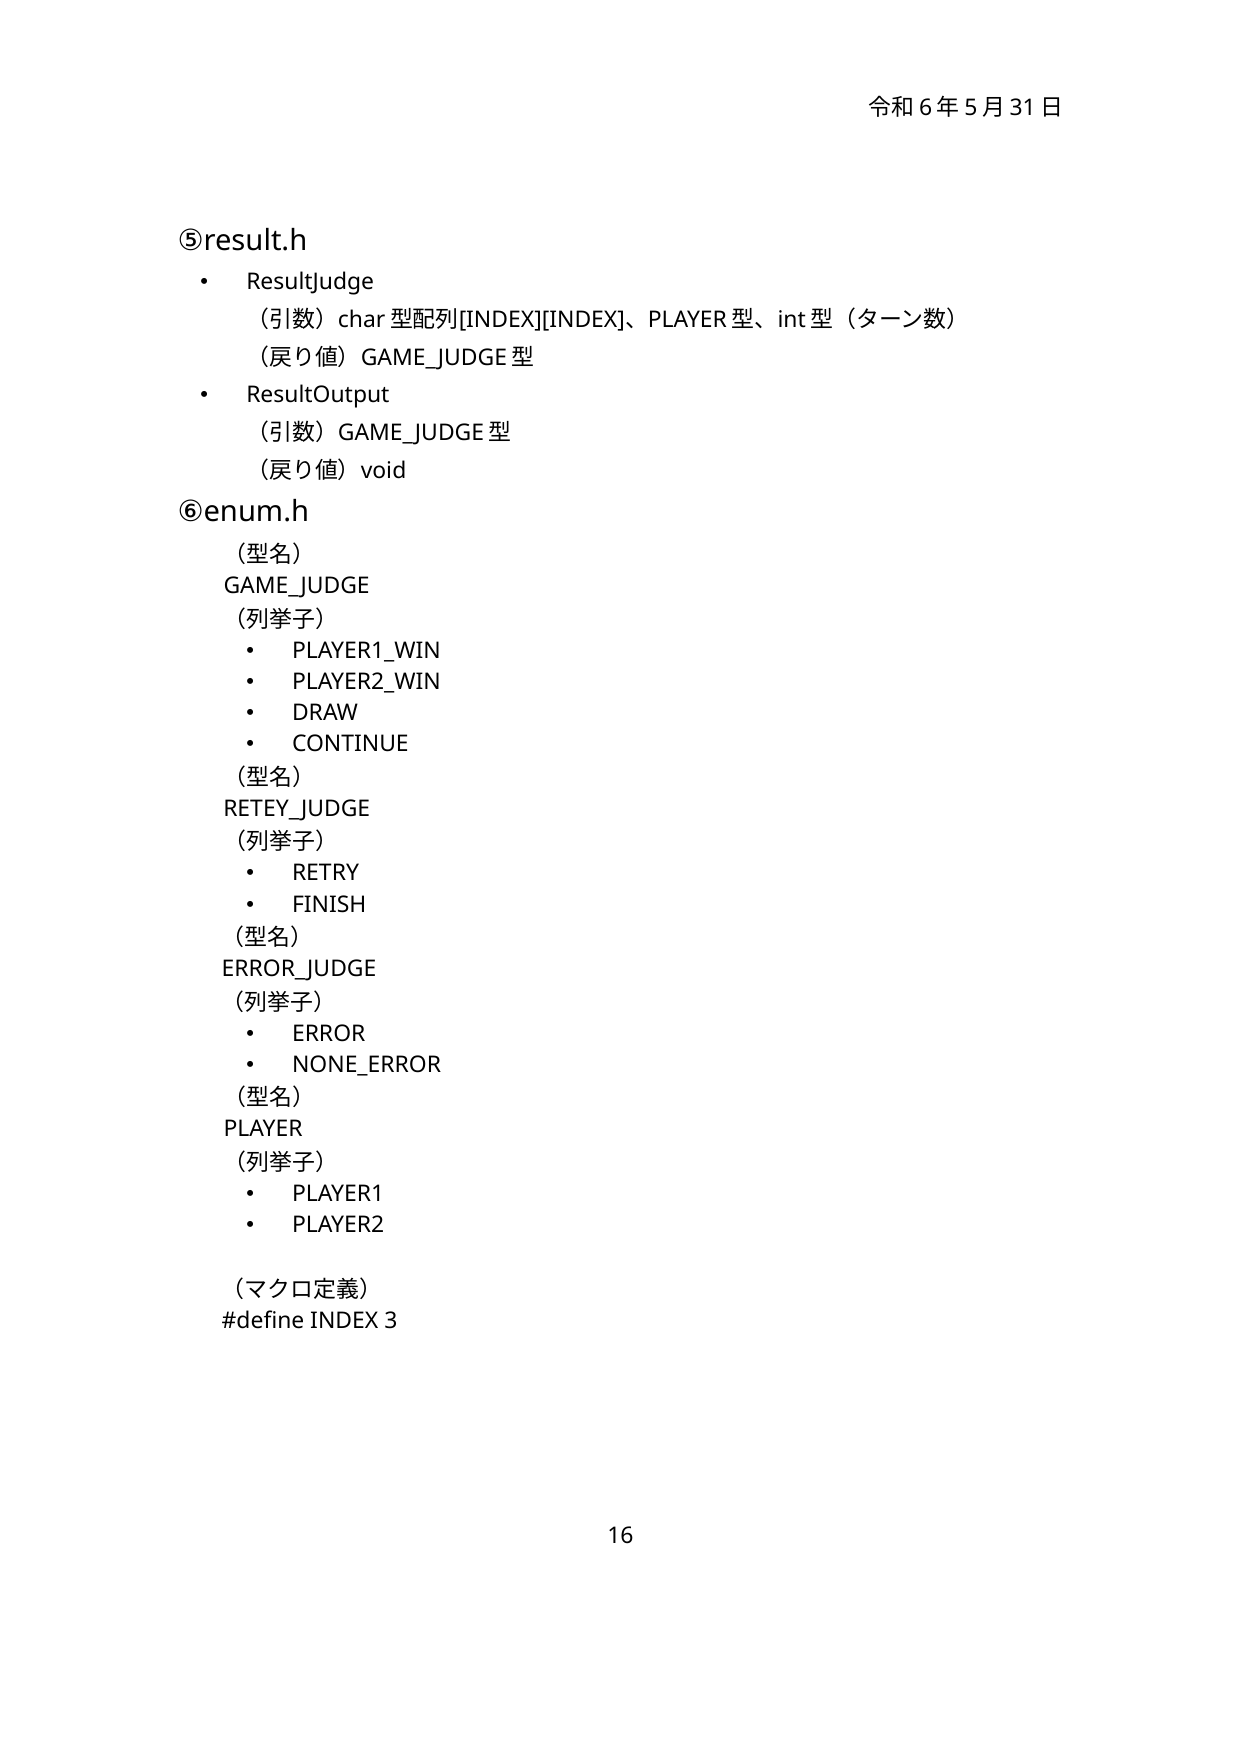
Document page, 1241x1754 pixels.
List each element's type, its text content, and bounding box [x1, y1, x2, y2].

list PLAYER1_WIN [246, 634, 1063, 665]
text （マクロ定義） [221, 1271, 1063, 1304]
list CONTINUE [246, 727, 1063, 759]
list （列挙子） [223, 600, 1063, 634]
list ResultJudge （引数）char型配列[INDEX][INDEX]、PLAYER型、int型（ターン数） （戻り値）GAME_JUDGE型 [200, 265, 1063, 373]
text #define INDEX 3 [221, 1304, 1063, 1335]
text ERROR_JUDGE [221, 952, 1063, 983]
list ResultOutput （引数）GAME_JUDGE型 （戻り値）void [200, 378, 1063, 485]
text RETEY_JUDGE [223, 792, 1063, 823]
list GAME_JUDGE [223, 569, 1063, 600]
list RETRY [246, 856, 1063, 888]
text PLAYER [223, 1112, 1063, 1143]
text （型名） [223, 1079, 1063, 1112]
list PLAYER2_WIN [246, 665, 1063, 696]
list FINISH [246, 888, 1063, 919]
text （列挙子） [221, 983, 1063, 1017]
list NONE_ERROR [246, 1048, 1063, 1079]
list ERROR [246, 1017, 1063, 1048]
text （列挙子） [223, 1143, 1063, 1177]
list PLAYER1 [246, 1177, 1063, 1208]
text ⑤result.h [177, 219, 1063, 259]
list （型名） [223, 536, 1063, 569]
text （型名） [223, 759, 1063, 792]
text （型名） [221, 919, 1063, 952]
text （列挙子） [223, 823, 1063, 856]
text ⑥enum.h [177, 490, 1063, 530]
list PLAYER2 [246, 1208, 1063, 1239]
list DRAW [246, 696, 1063, 727]
